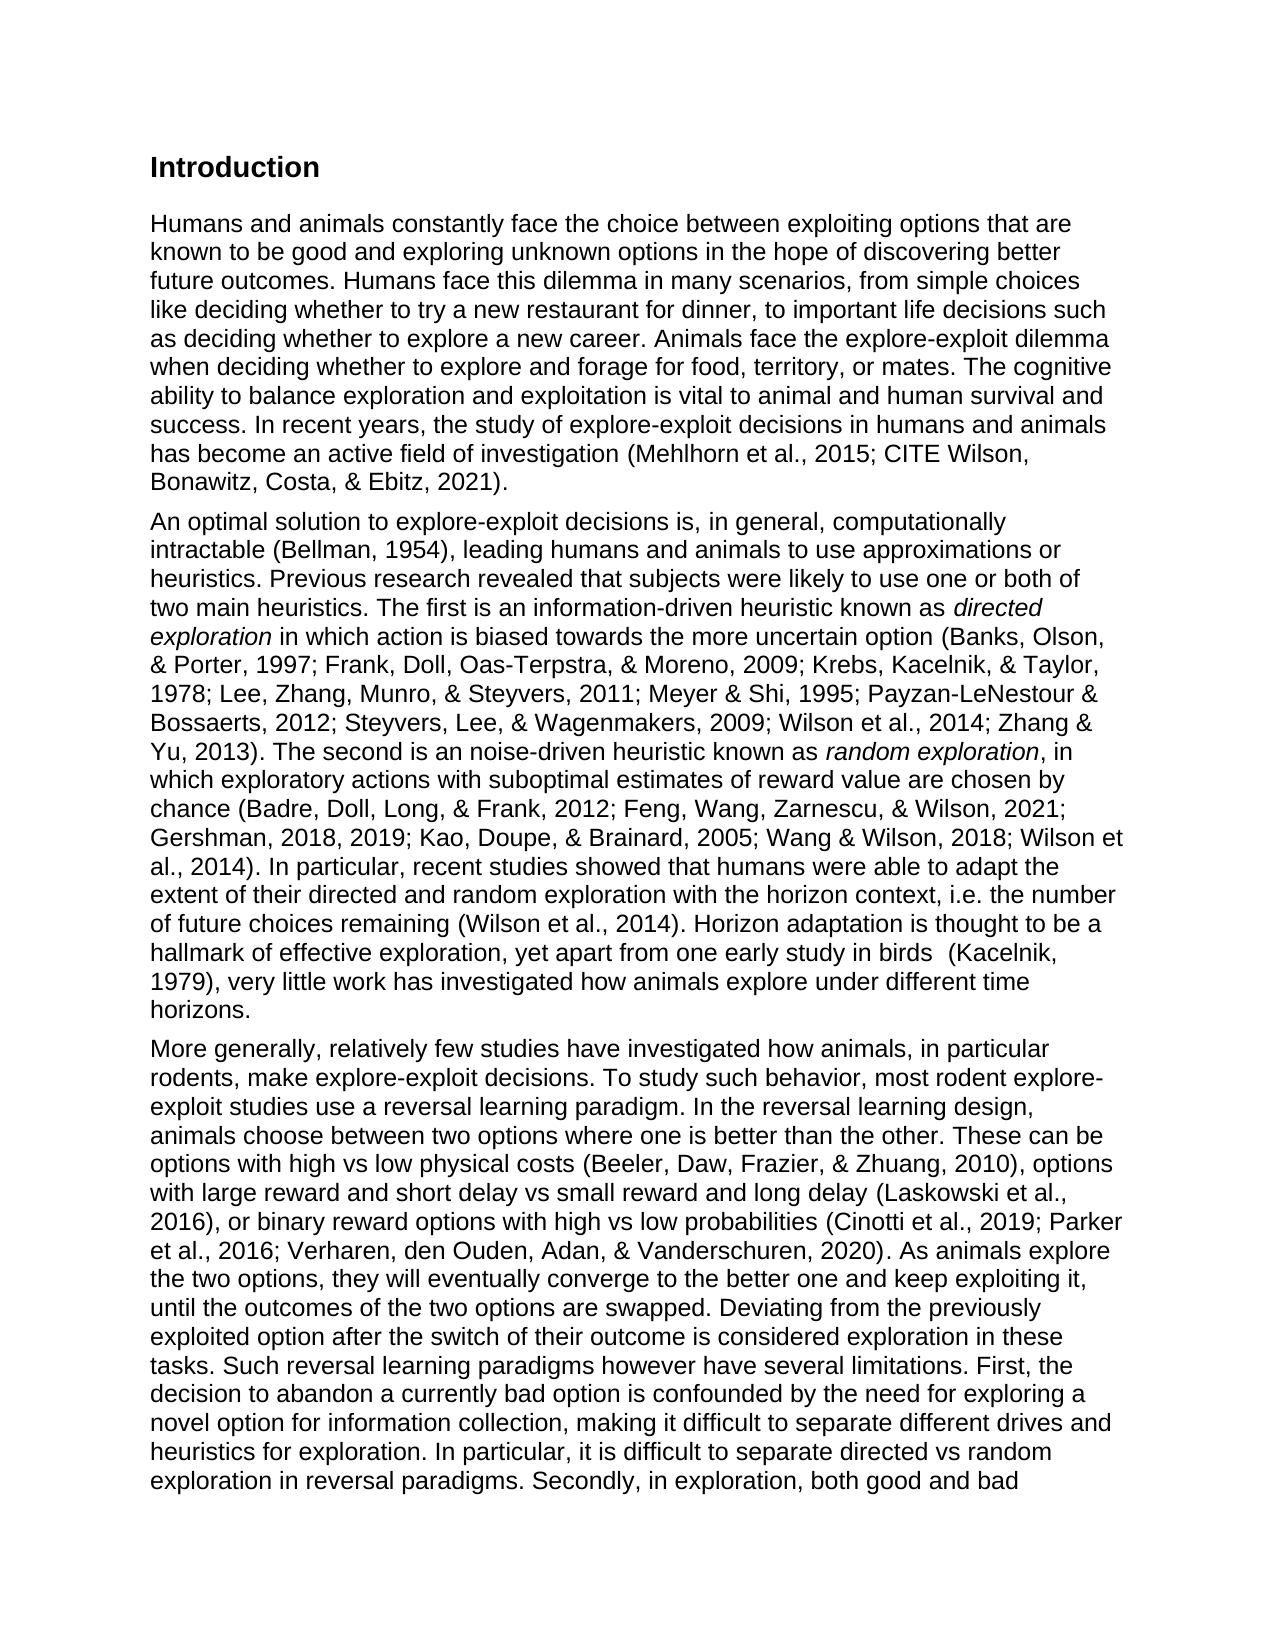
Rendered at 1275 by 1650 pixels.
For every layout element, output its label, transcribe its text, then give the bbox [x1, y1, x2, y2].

subtitle Introduction [150, 150, 1125, 183]
text An optimal solution to explore-exploit decisions is, in general, computationally intractable (Bellman, 1954), leading humans and animals to use approximations or heuristics. Previous research revealed that subjects were likely to use one or both of two main heuristics. The first is an information-driven heuristic known as directed exploration in which action is biased towards the more uncertain option (Banks, Olson, & Porter, 1997; Frank, Doll, Oas-Terpstra, & Moreno, 2009; Krebs, Kacelnik, & Taylor, 1978; Lee, Zhang, Munro, & Steyvers, 2011; Meyer & Shi, 1995; Payzan-LeNestour & Bossaerts, 2012; Steyvers, Lee, & Wagenmakers, 2009; Wilson et al., 2014; Zhang & Yu, 2013). The second is an noise-driven heuristic known as random exploration, in which exploratory actions with suboptimal estimates of reward value are chosen by chance (Badre, Doll, Long, & Frank, 2012; Feng, Wang, Zarnescu, & Wilson, 2021; Gershman, 2018, 2019; Kao, Doupe, & Brainard, 2005; Wang & Wilson, 2018; Wilson et al., 2014). In particular, recent studies showed that humans were able to adapt the extent of their directed and random exploration with the horizon context, i.e. the number of future choices remaining (Wilson et al., 2014). Horizon adaptation is thought to be a hallmark of effective exploration, yet apart from one early study in birds (Kacelnik, 1979), very little work has investigated how animals explore under different time horizons. [150, 506, 1125, 1024]
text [150, 1034, 1125, 1494]
text Humans and animals constantly face the choice between exploiting options that are known to be good and exploring unknown options in the hope of discovering better future outcomes. Humans face this dilemma in many scenarios, from simple choices like deciding whether to try a new restaurant for dinner, to important life decisions such as deciding whether to explore a new career. Animals face the explore-exploit dilemma when deciding whether to explore and forage for food, territory, or mates. The cognitive ability to balance exploration and exploitation is vital to animal and human survival and success. In recent years, the study of explore-exploit decisions in humans and animals has become an active field of investigation (Mehlhorn et al., 2015; CITE Wilson, Bonawitz, Costa, & Ebitz, 2021). [150, 208, 1125, 496]
